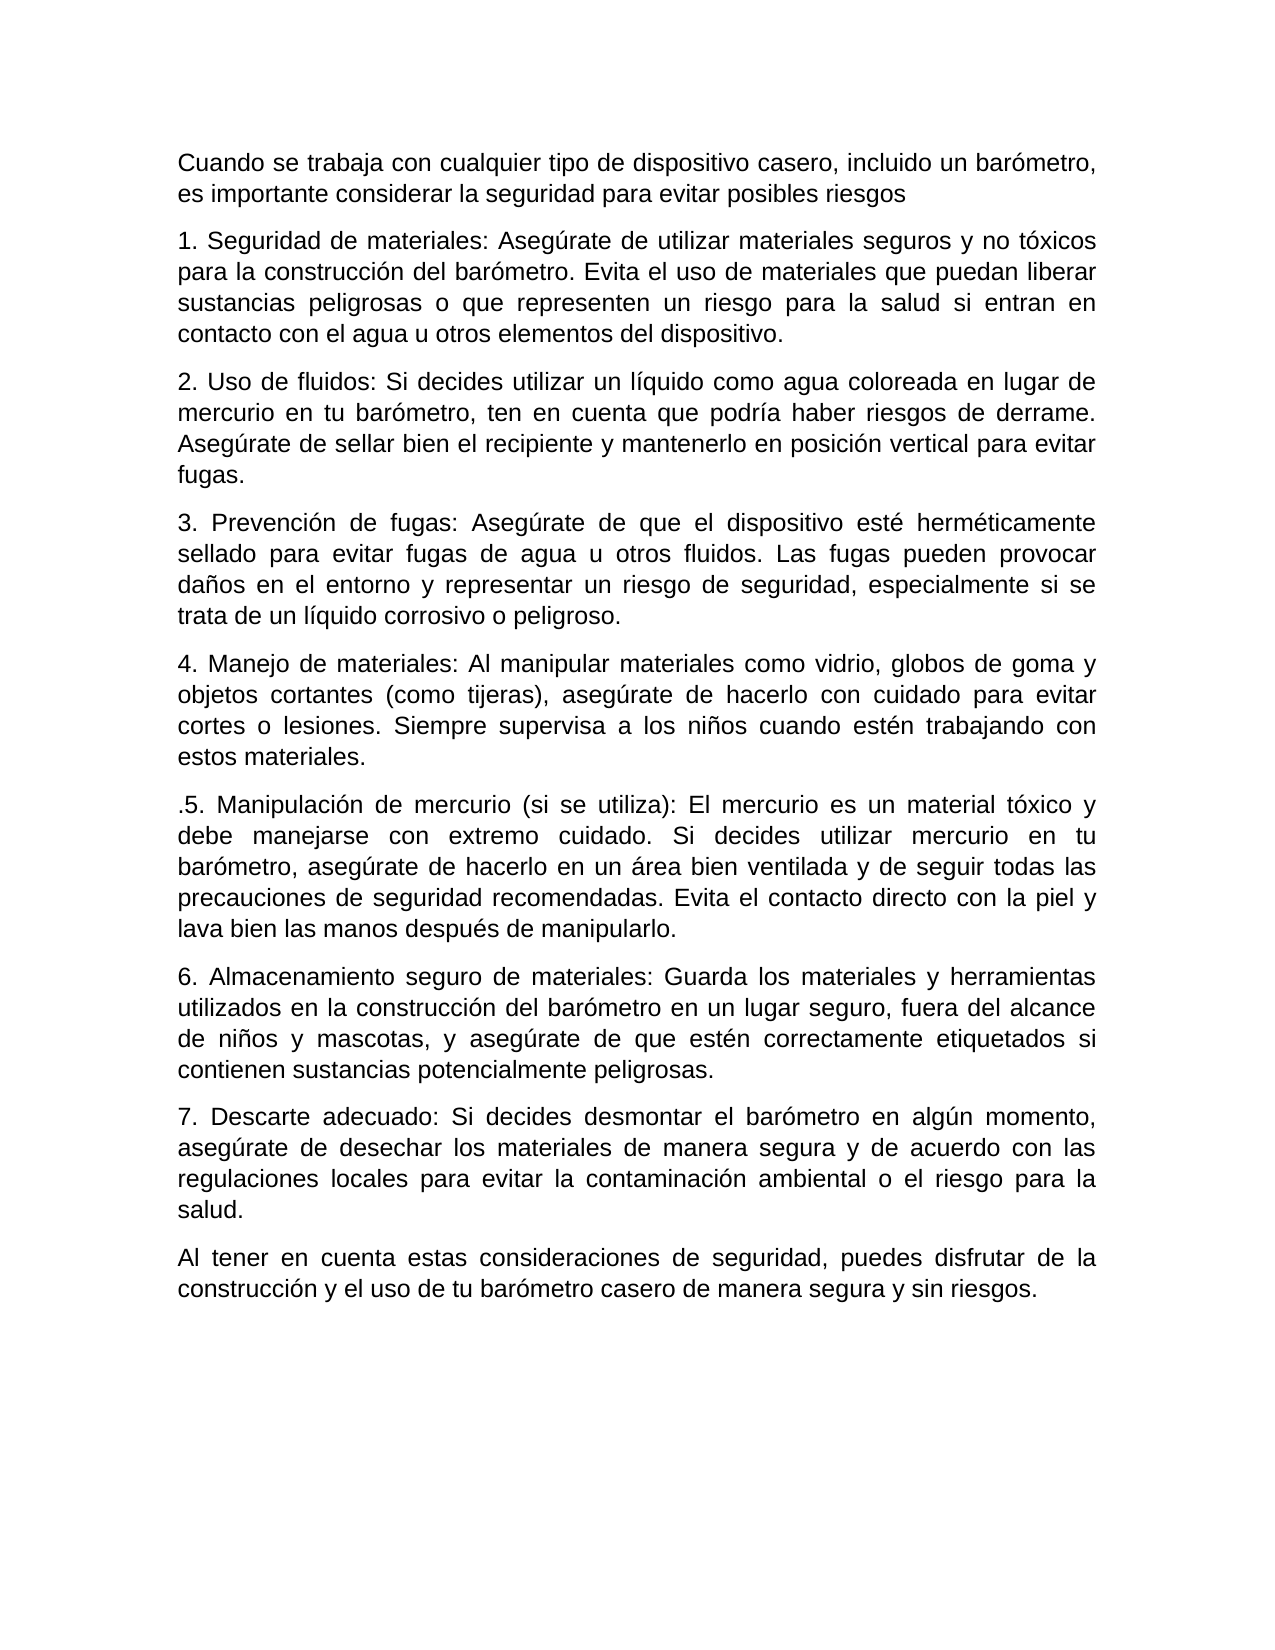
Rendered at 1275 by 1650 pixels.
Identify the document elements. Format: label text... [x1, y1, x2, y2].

text .5. Manipulación de mercurio (si se utiliza): El mercurio es un material tóxico y debe manejarse con extremo cuidado. Si decides utilizar mercurio en tu barómetro, asegúrate de hacerlo en un área bien ventilada y de seguir todas las precauciones de seguridad recomendadas. Evita el contacto directo con la piel y lava bien las manos después de manipularlo. [177, 790, 1098, 943]
text Al tener en cuenta estas consideraciones de seguridad, puedes disfrutar de la construcción y el uso de tu barómetro casero de manera segura y sin riesgos. [177, 1243, 1098, 1303]
text 6. Almacenamiento seguro de materiales: Guarda los materiales y herramientas utilizados en la construcción del barómetro en un lugar seguro, fuera del alcance de niños y mascotas, y asegúrate de que estén correctamente etiquetados si contienen sustancias potencialmente peligrosas. [177, 962, 1098, 1083]
text 1. Seguridad de materiales: Asegúrate de utilizar materiales seguros y no tóxicos para la construcción del barómetro. Evita el uso de materiales que puedan liberar sustancias peligrosas o que representen un riesgo para la salud si entran en contacto con el agua u otros elementos del dispositivo. [177, 226, 1098, 348]
text 4. Manejo de materiales: Al manipular materiales como vidrio, globos de goma y objetos cortantes (como tijeras), asegúrate de hacerlo con cuidado para evitar cortes o lesiones. Siempre supervisa a los niños cuando estén trabajando con estos materiales. [177, 649, 1098, 771]
text Cuando se trabaja con cualquier tipo de dispositivo casero, incluido un barómetro, es importante considerar la seguridad para evitar posibles riesgos [177, 148, 1098, 207]
text 2. Uso de fluidos: Si decides utilizar un líquido como agua coloreada en lugar de mercurio en tu barómetro, ten en cuenta que podría haber riesgos de derrame. Asegúrate de sellar bien el recipiente y mantenerlo en posición vertical para evitar fugas. [177, 367, 1098, 489]
text 7. Descarte adecuado: Si decides desmontar el barómetro en algún momento, asegúrate de desechar los materiales de manera segura y de acuerdo con las regulaciones locales para evitar la contaminación ambiental o el riesgo para la salud. [177, 1102, 1098, 1224]
text 3. Prevención de fugas: Asegúrate de que el dispositivo esté herméticamente sellado para evitar fugas de agua u otros fluidos. Las fugas pueden provocar daños en el entorno y representar un riesgo de seguridad, especialmente si se trata de un líquido corrosivo o peligroso. [177, 508, 1098, 630]
